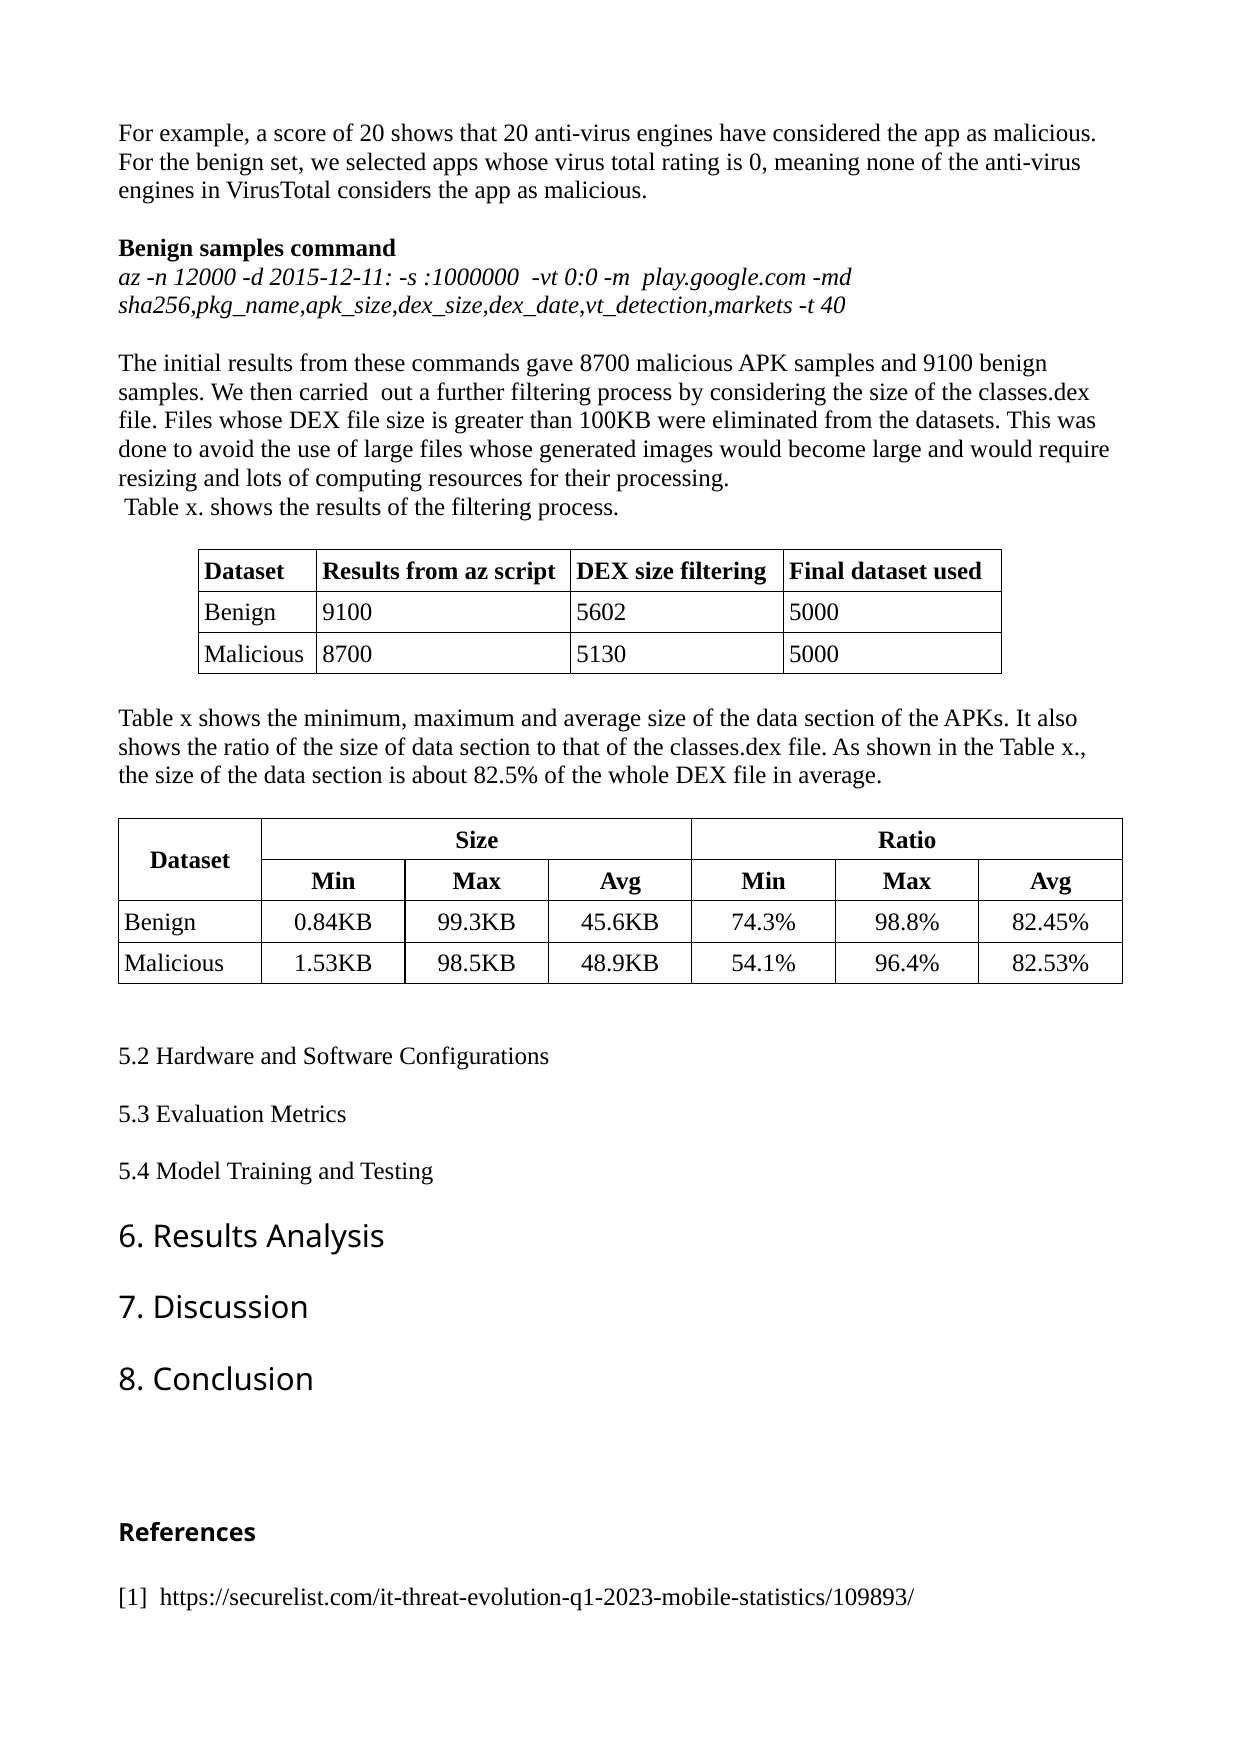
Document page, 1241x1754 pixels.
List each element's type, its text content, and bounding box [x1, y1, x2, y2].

table_cell 82.53% [979, 943, 1122, 983]
table_cell Min [692, 860, 835, 900]
table_cell 5602 [571, 592, 783, 632]
table_cell 98.8% [836, 901, 978, 942]
table_cell 5000 [784, 592, 1001, 632]
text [118, 118, 1122, 204]
table_header Dataset [199, 550, 316, 591]
table_header Size [262, 819, 691, 859]
table_cell Avg [979, 860, 1122, 900]
table_cell Benign [199, 592, 316, 632]
table_cell 96.4% [836, 943, 978, 983]
table_cell 5000 [784, 633, 1001, 673]
text 5.3 Evaluation Metrics [118, 1099, 1122, 1128]
table_header Results from az script [317, 550, 570, 591]
table_cell 48.9KB [549, 943, 691, 983]
table_cell 1.53KB [262, 943, 404, 983]
text 7. Discussion [118, 1285, 1122, 1328]
text 5.4 Model Training and Testing [118, 1156, 1122, 1185]
table_cell 9100 [317, 592, 570, 632]
table_cell 8700 [317, 633, 570, 673]
text [1] https://securelist.com/it-threat-evolution-q1-2023-mobile-statistics/109893/ [118, 1582, 1122, 1611]
text The initial results from these commands gave 8700 malicious APK samples and 9100 benign samples. We then carried out a further filtering process by considering the size of the classes.dex file. Files whose DEX file size is greater than 100KB were eliminated from the datasets. This was done to avoid the use of large files whose generated images would become large and would require resizing and lots of computing resources for their processing. [118, 348, 1122, 492]
table_cell Max [836, 860, 978, 900]
table_cell Malicious [199, 633, 316, 673]
table_cell 74.3% [692, 901, 835, 942]
table_cell 5130 [571, 633, 783, 673]
text 8. Conclusion [118, 1357, 1122, 1399]
table_header Final dataset used [784, 550, 1001, 591]
text 6. Results Analysis [118, 1214, 1122, 1257]
text Table x. shows the results of the filtering process. [118, 492, 1122, 521]
table_header Dataset [119, 819, 261, 900]
table_cell 45.6KB [549, 901, 691, 942]
table_cell 54.1% [692, 943, 835, 983]
table_cell Min [262, 860, 404, 900]
table_cell 82.45% [979, 901, 1122, 942]
table_cell Benign [119, 901, 261, 942]
text References [118, 1514, 1122, 1548]
table_cell 0.84KB [262, 901, 404, 942]
text Benign samples command [118, 233, 1122, 262]
text 5.2 Hardware and Software Configurations [118, 1041, 1122, 1070]
table_header Ratio [692, 819, 1122, 859]
table_cell 98.5KB [406, 943, 548, 983]
table_cell Avg [549, 860, 691, 900]
table_header DEX size filtering [571, 550, 783, 591]
text Table x shows the minimum, maximum and average size of the data section of the APKs. It also shows the ratio of the size of data section to that of the classes.dex file. As shown in the Table x., the size of the data section is about 82.5% of the whole DEX file in average. [118, 703, 1122, 789]
table_cell Malicious [119, 943, 261, 983]
table_cell 99.3KB [406, 901, 548, 942]
table_cell Max [406, 860, 548, 900]
text az -n 12000 -d 2015-12-11: -s :1000000 -vt 0:0 -m play.google.com -md sha256,pkg_name,apk_size,dex_size,dex_date,vt_detection,markets -t 40 [118, 262, 1122, 319]
